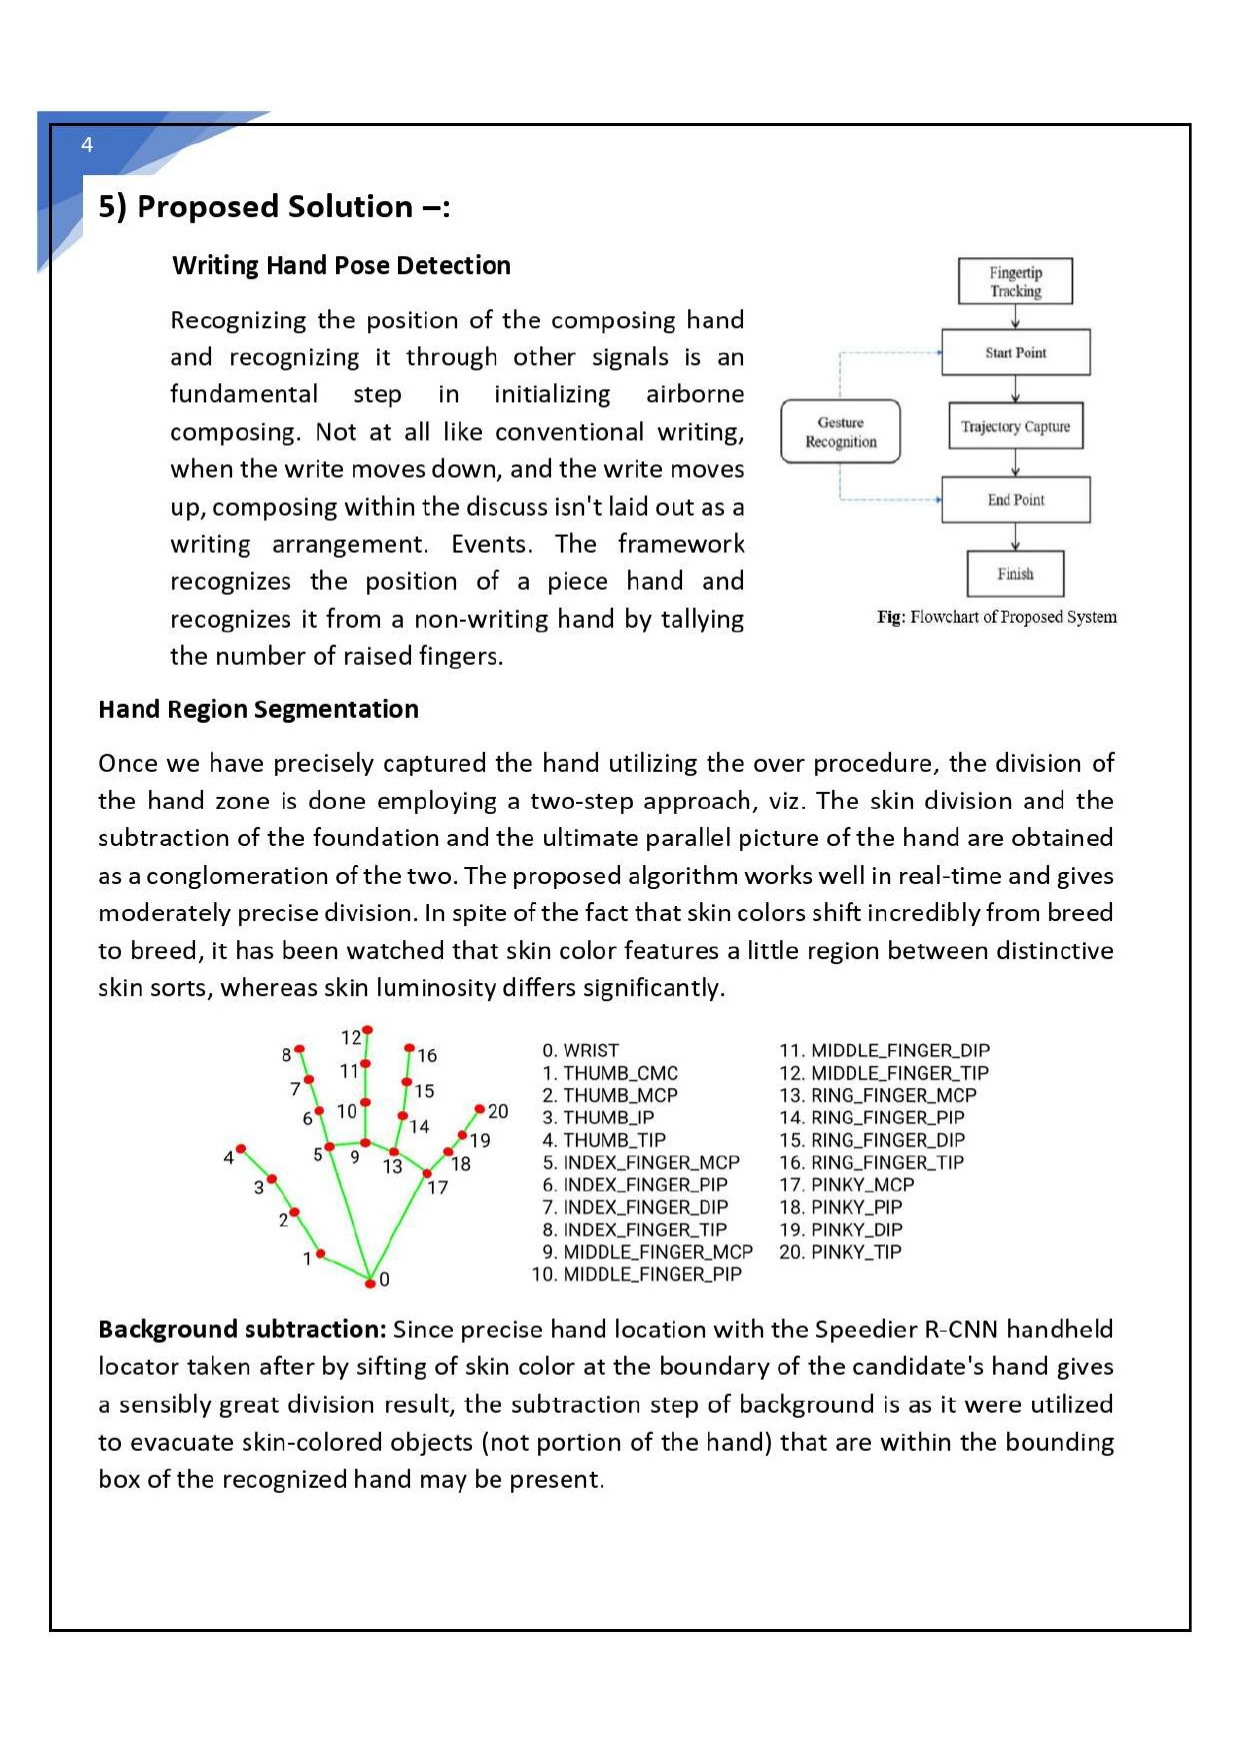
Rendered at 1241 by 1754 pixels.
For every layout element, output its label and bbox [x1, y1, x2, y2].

picture [31, 106, 1192, 1636]
